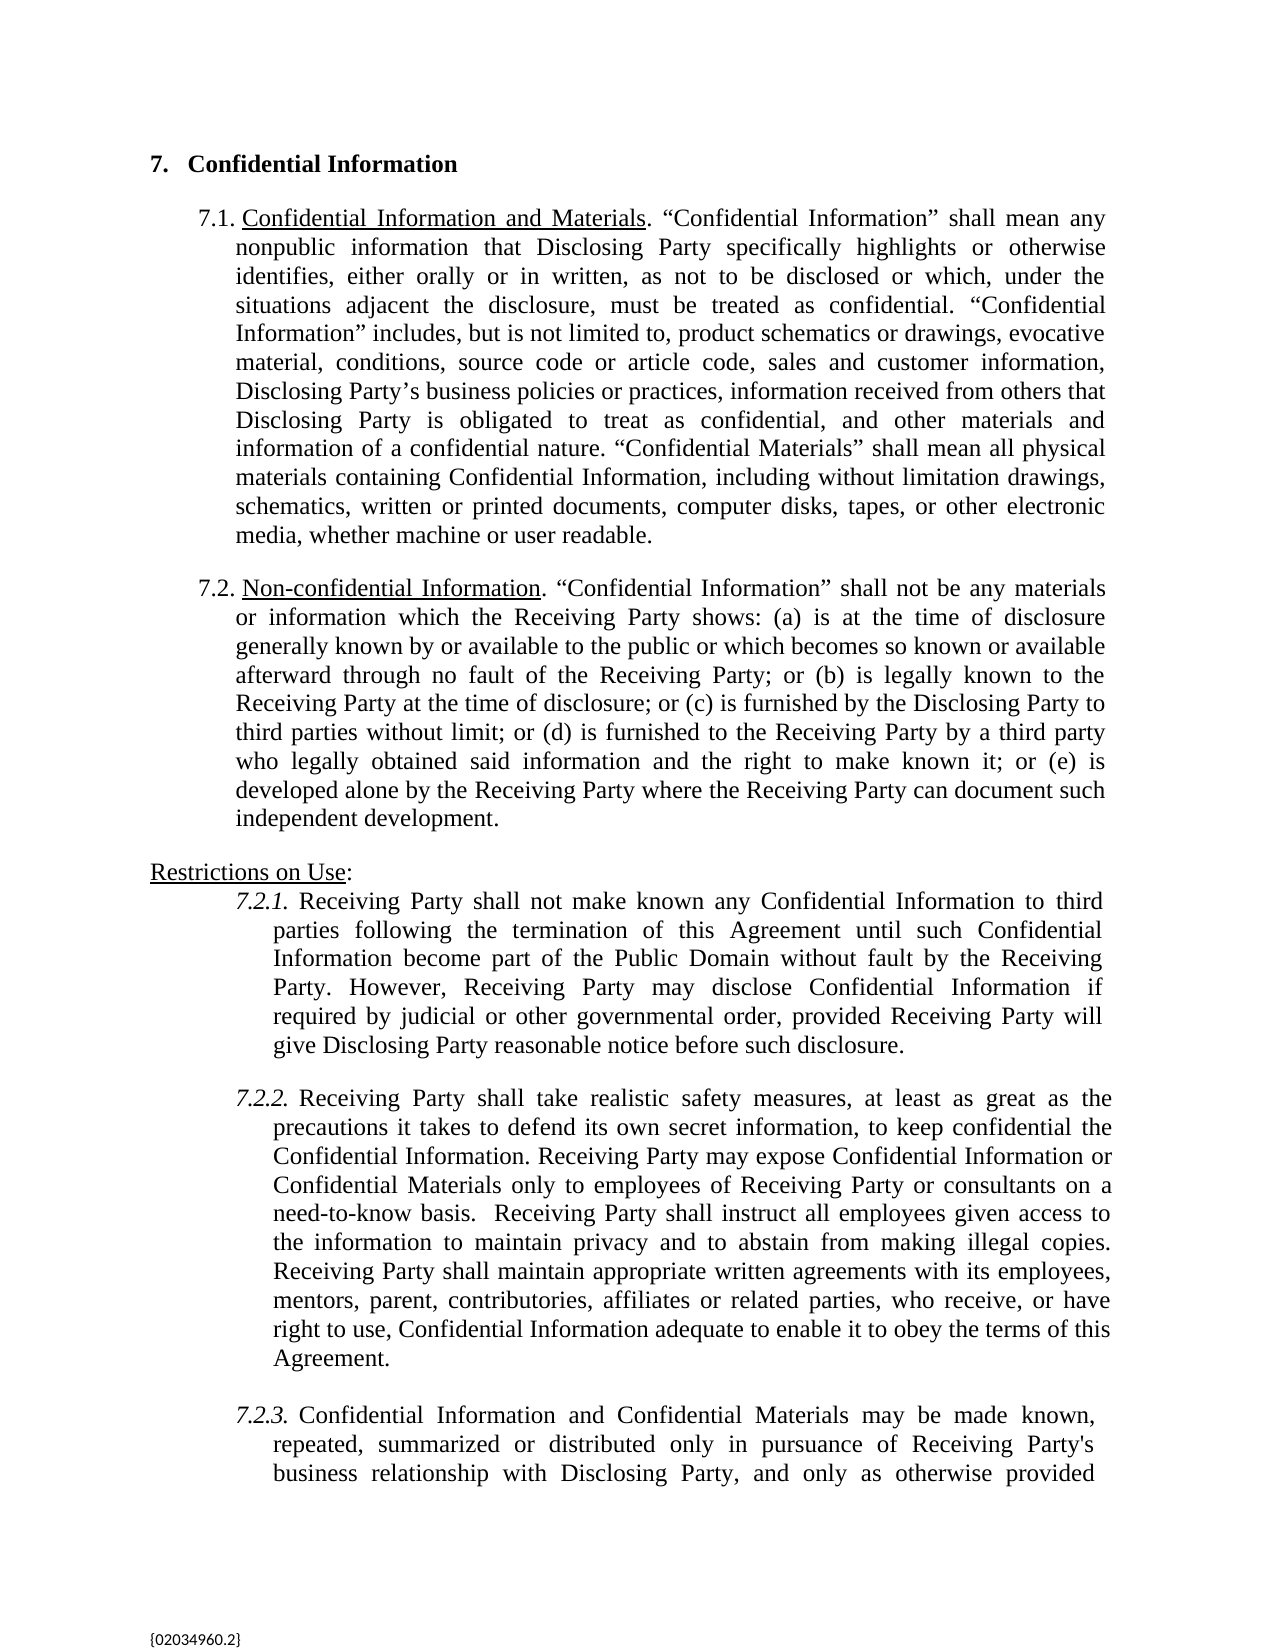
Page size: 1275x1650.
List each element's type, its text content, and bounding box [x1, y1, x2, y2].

list Receiving Party shall not make known any Confidential Information to third parties following the termination of this Agreement until such Confidential Information become part of the Public Domain without fault by the Receiving Party. However, Receiving Party may disclose Confidential Information if required by judicial or other governmental order, provided Receiving Party will give Disclosing Party reasonable notice before such disclosure. [235, 886, 1103, 1058]
subtitle Confidential Information [150, 150, 942, 178]
list Receiving Party shall take realistic safety measures, at least as great as the precautions it takes to defend its own secret information, to keep confidential the Confidential Information. Receiving Party may expose Confidential Information or Confidential Materials only to employees of Receiving Party or consultants on a need-to-know basis. Receiving Party shall instruct all employees given access to the information to maintain privacy and to abstain from making illegal copies. Receiving Party shall maintain appropriate written agreements with its employees, mentors, parent, contributories, affiliates or related parties, who receive, or have right to use, Confidential Information adequate to enable it to obey the terms of this Agreement. [235, 1083, 1112, 1371]
list Non-confidential Information. “Confidential Information” shall not be any materials or information which the Receiving Party shows: (a) is at the time of disclosure generally known by or available to the public or which becomes so known or available afterward through no fault of the Receiving Party; or (b) is legally known to the Receiving Party at the time of disclosure; or (c) is furnished by the Disclosing Party to third parties without limit; or (d) is furnished to the Receiving Party by a third party who legally obtained said information and the right to make known it; or (e) is developed alone by the Receiving Party where the Receiving Party can document such independent development. [198, 573, 1106, 832]
list Confidential Information and Materials. “Confidential Information” shall mean any nonpublic information that Disclosing Party specifically highlights or otherwise identifies, either orally or in written, as not to be disclosed or which, under the situations adjacent the disclosure, must be treated as confidential. “Confidential Information” includes, but is not limited to, product schematics or drawings, evocative material, conditions, source code or article code, sales and customer information, Disclosing Party’s business policies or practices, information received from others that Disclosing Party is obligated to treat as confidential, and other materials and information of a confidential nature. “Confidential Materials” shall mean all physical materials containing Confidential Information, including without limitation drawings, schematics, written or printed documents, computer disks, tapes, or other electronic media, whether machine or user readable. [198, 203, 1106, 548]
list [235, 1400, 1095, 1486]
text Restrictions on Use: [150, 857, 1125, 886]
